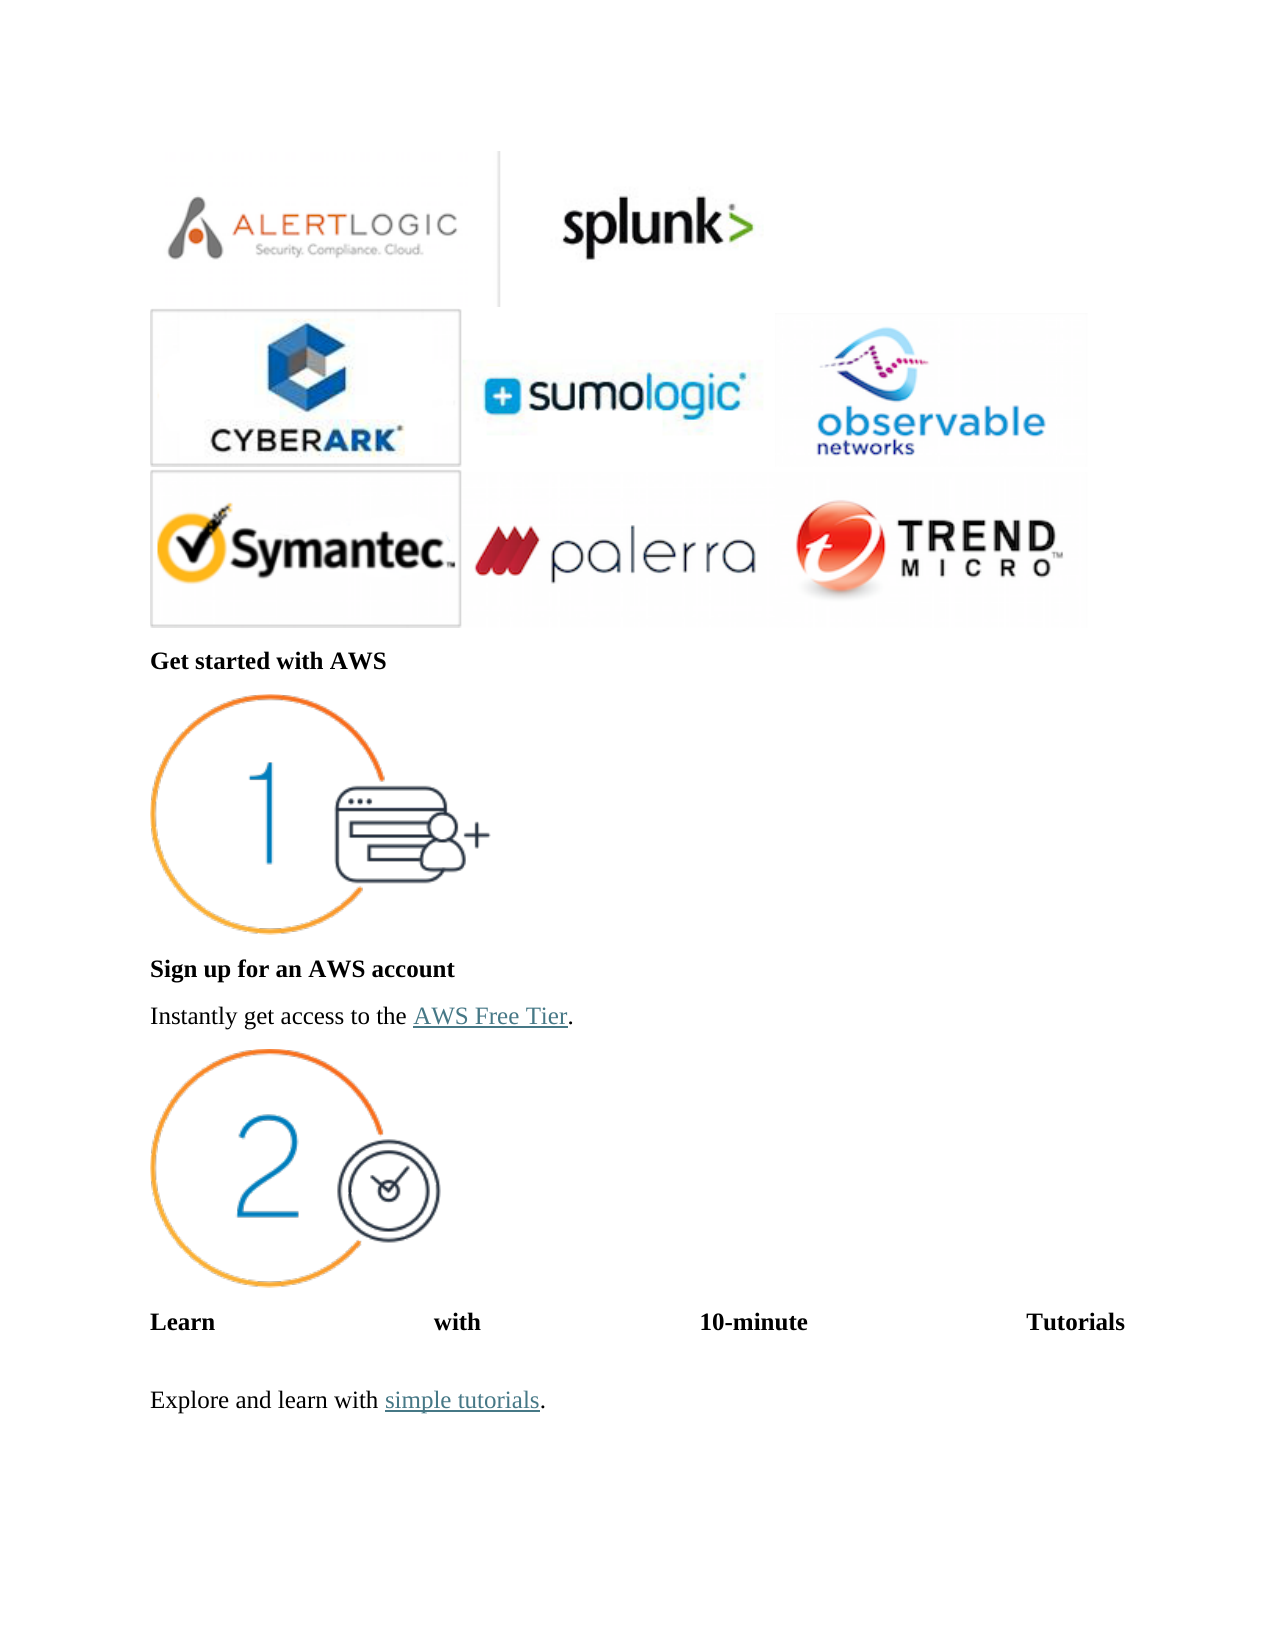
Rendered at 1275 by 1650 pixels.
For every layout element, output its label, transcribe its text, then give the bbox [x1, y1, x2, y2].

picture [150, 469, 1088, 628]
picture [150, 150, 814, 307]
text Get started with AWS [150, 646, 1125, 675]
text Learn with 10-minute Tutorials [150, 1307, 1125, 1366]
text Instantly get access to the AWS Free Tier. [150, 1001, 1125, 1030]
picture [150, 694, 491, 935]
text Explore and learn with simple tutorials. [150, 1385, 1125, 1414]
text Sign up for an AWS account [150, 954, 1125, 982]
picture [150, 308, 1088, 467]
picture [150, 1049, 441, 1288]
